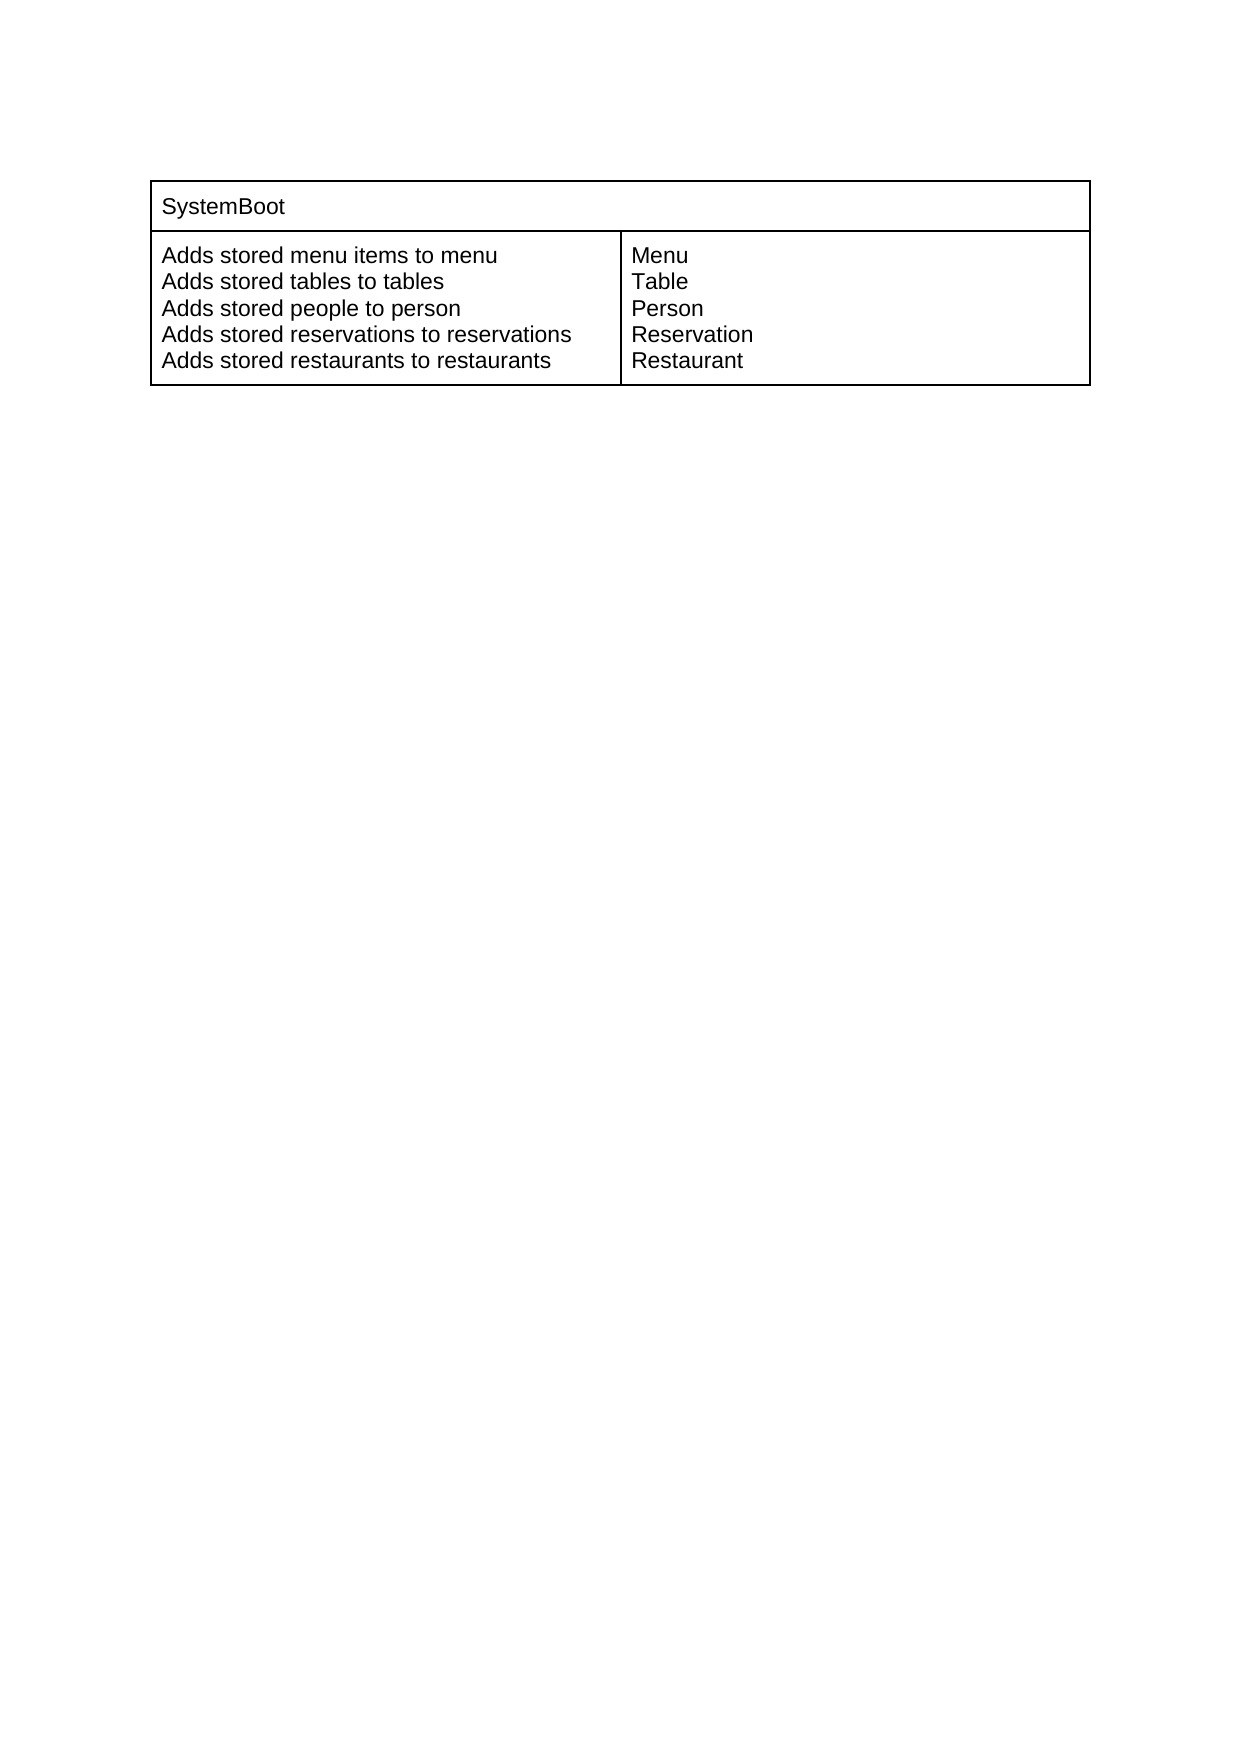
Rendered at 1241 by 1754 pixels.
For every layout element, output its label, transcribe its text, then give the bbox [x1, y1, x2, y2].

table_cell Adds stored menu items to menu Adds stored tables to tables Adds stored people to person Adds stored reservations to reservations Adds stored restaurants to restaurants [152, 232, 620, 384]
table_header SystemBoot [152, 182, 1089, 229]
table_cell Menu Table Person Reservation Restaurant [622, 232, 1089, 384]
